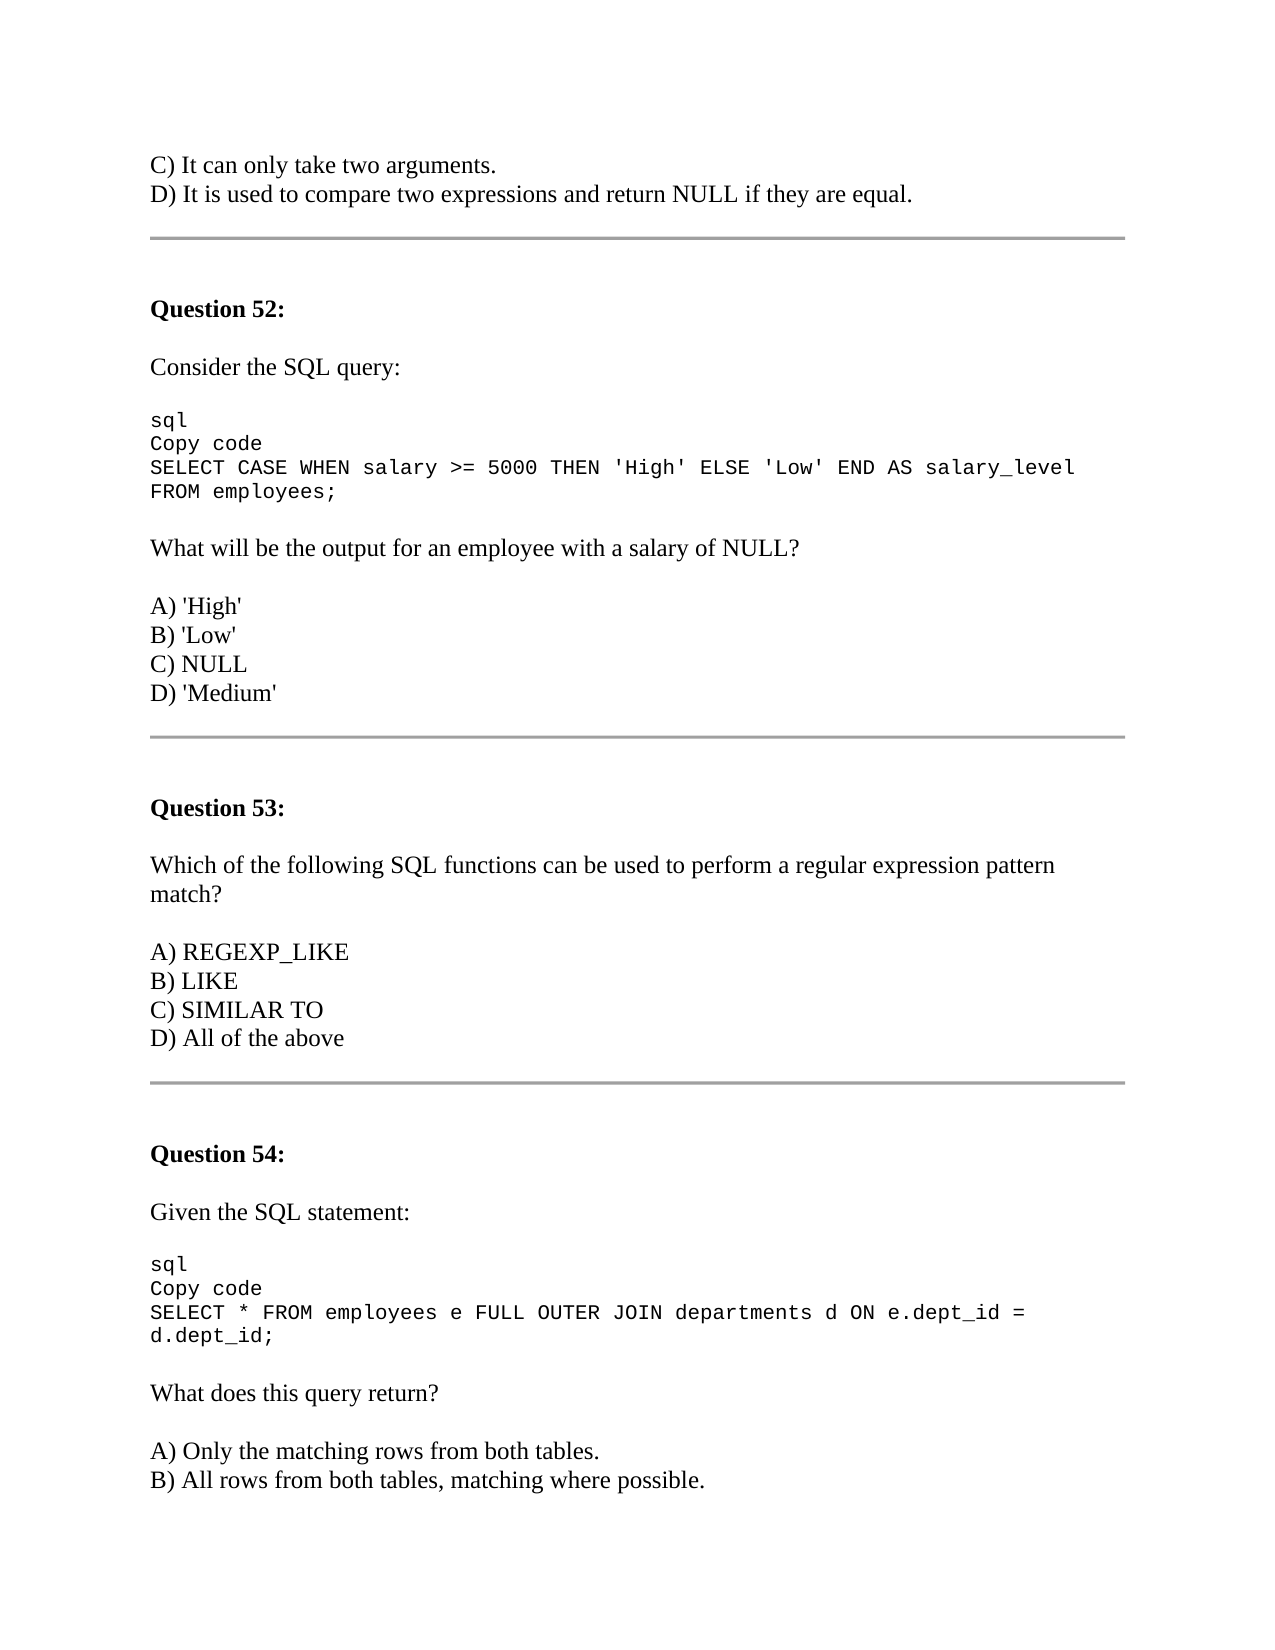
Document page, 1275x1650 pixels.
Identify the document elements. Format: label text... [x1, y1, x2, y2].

text Question 53: [150, 793, 1125, 821]
text sql [150, 1254, 1125, 1278]
text Question 54: [150, 1139, 1125, 1167]
text Consider the SQL query: [150, 352, 1125, 381]
text A) 'High' B) 'Low' C) NULL D) 'Medium' [150, 591, 1125, 706]
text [150, 150, 1125, 207]
text Copy code [150, 1278, 1125, 1302]
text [150, 1436, 1125, 1494]
text SELECT CASE WHEN salary >= 5000 THEN 'High' ELSE 'Low' END AS salary_level FROM employees; [150, 457, 1125, 504]
text A) REGEXP_LIKE B) LIKE C) SIMILAR TO D) All of the above [150, 937, 1125, 1052]
text What does this query return? [150, 1378, 1125, 1407]
text Which of the following SQL functions can be used to perform a regular expression pattern match? [150, 851, 1125, 908]
text sql [150, 410, 1125, 433]
text SELECT * FROM employees e FULL OUTER JOIN departments d ON e.dept_id = d.dept_id; [150, 1302, 1125, 1349]
text Given the SQL statement: [150, 1197, 1125, 1225]
text Question 52: [150, 294, 1125, 323]
text What will be the output for an employee with a salary of NULL? [150, 533, 1125, 562]
text Copy code [150, 433, 1125, 457]
